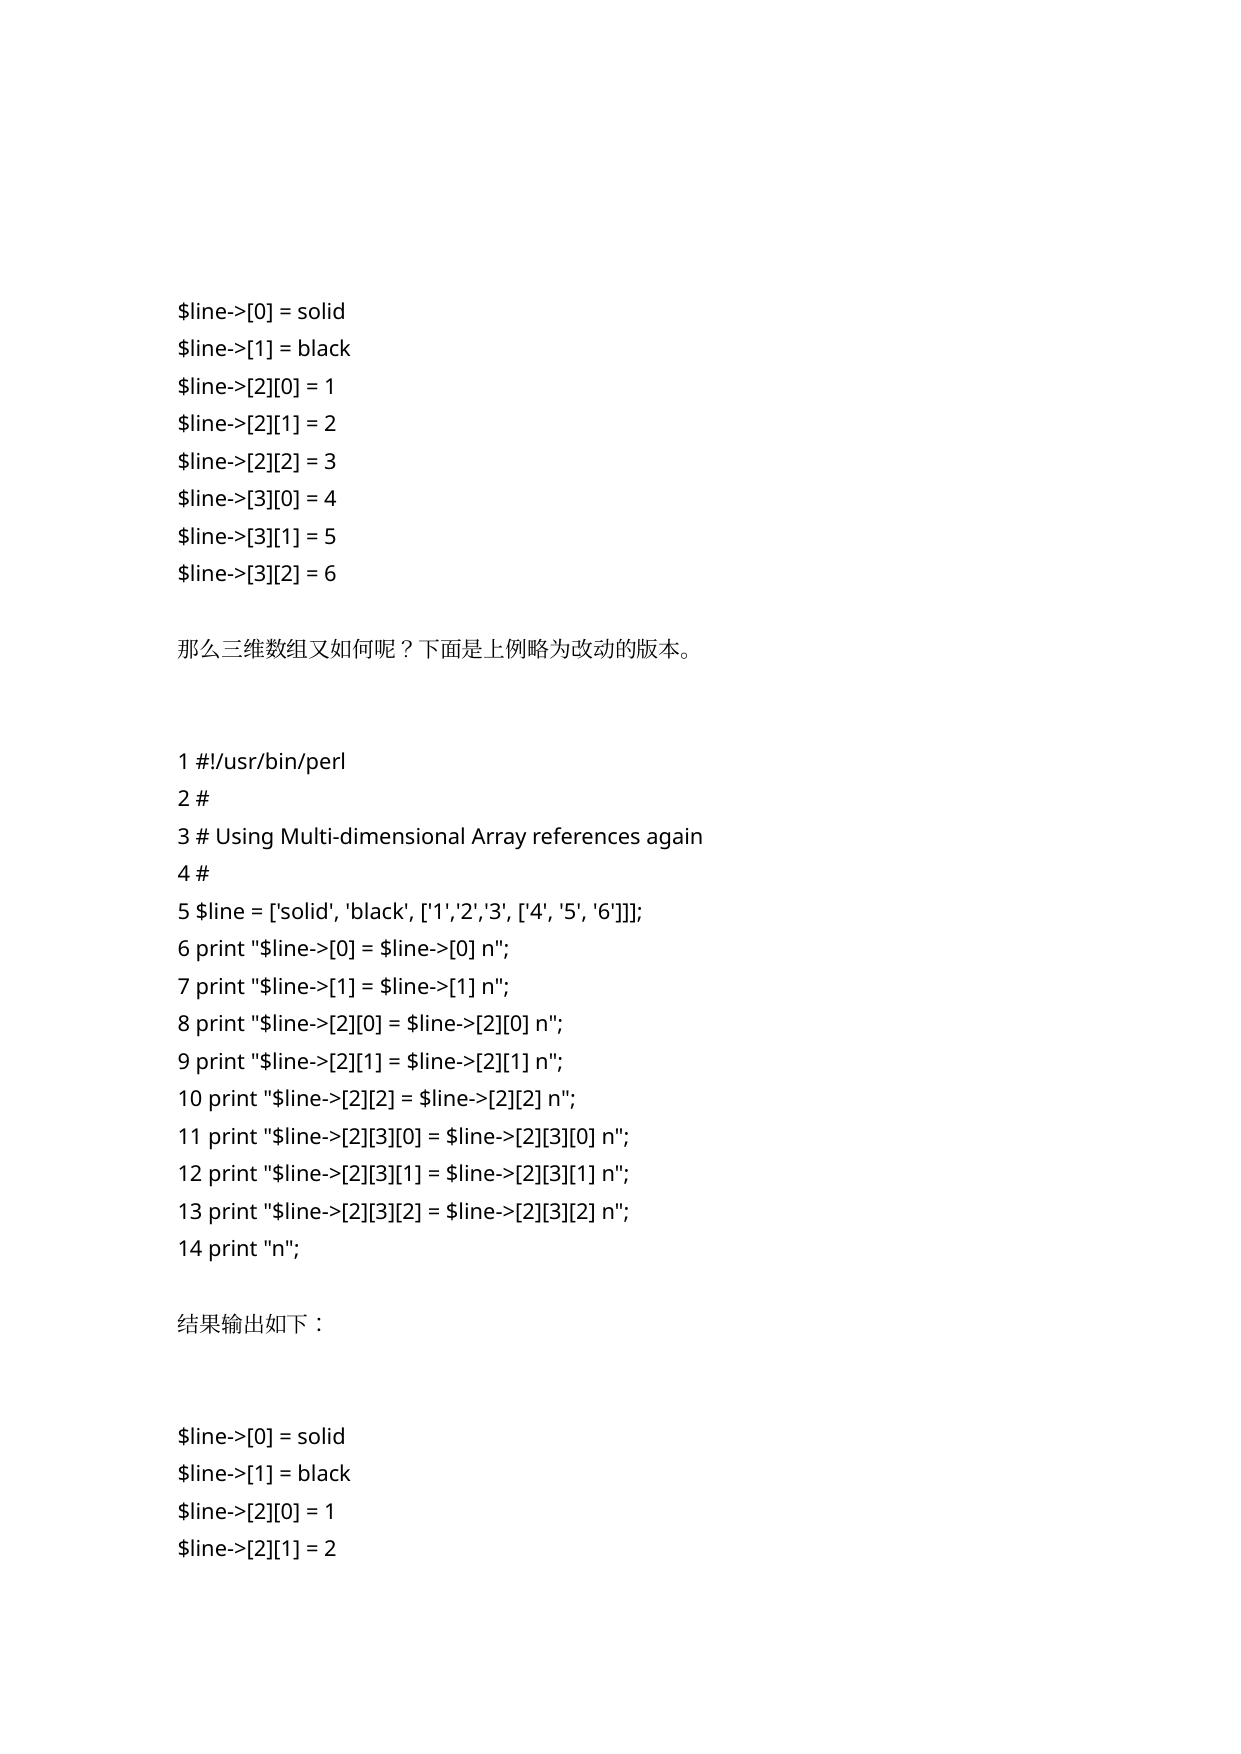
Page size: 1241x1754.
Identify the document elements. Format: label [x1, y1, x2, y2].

text [177, 217, 1063, 1567]
